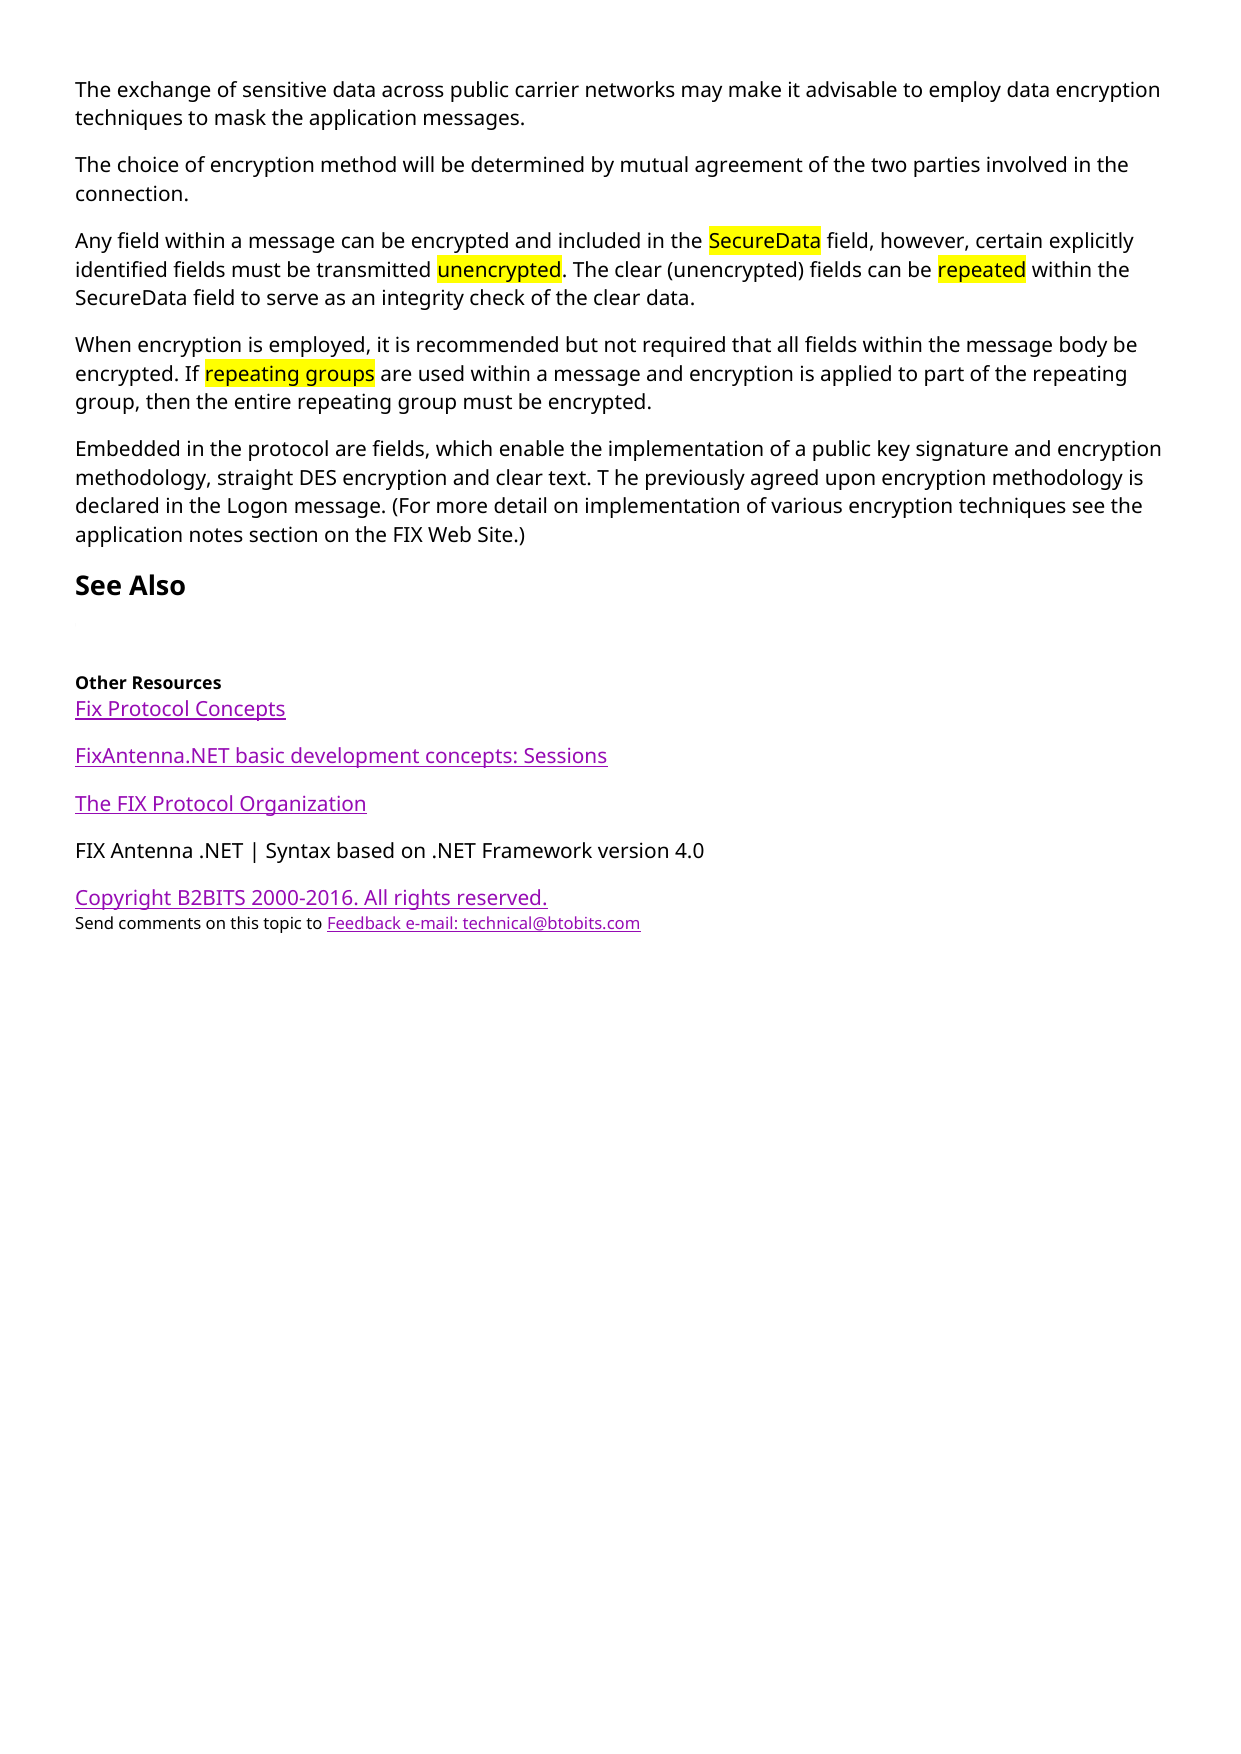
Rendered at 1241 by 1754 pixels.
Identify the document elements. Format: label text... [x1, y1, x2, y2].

text Send comments on this topic to Feedback e-mail: technical@btobits.com [75, 912, 1165, 935]
text Embedded in the protocol are fields, which enable the implementation of a public key signature and encryption methodology, straight DES encryption and clear text. T he previously agreed upon encryption methodology is declared in the Logon message. (For more detail on implementation of various encryption techniques see the application notes section on the FIX Web Site.) [75, 434, 1165, 548]
text Any field within a message can be encrypted and included in the SecureData field, however, certain explicitly identified fields must be transmitted unencrypted. The clear (unencrypted) fields can be repeated within the SecureData field to serve as an integrity check of the clear data. [75, 226, 1165, 312]
text The exchange of sensitive data across public carrier networks may make it advisable to employ data encryption techniques to mask the application messages. [75, 75, 1165, 132]
text FIX Antenna .NET | Syntax based on .NET Framework version 4.0 [75, 836, 1165, 865]
text The choice of encryption method will be determined by mutual agreement of the two parties involved in the connection. [75, 151, 1165, 207]
text FixAntenna.NET basic development concepts: Sessions [75, 742, 1165, 770]
subtitle Other Resources [75, 670, 1165, 694]
text The FIX Protocol Organization [75, 789, 1165, 817]
text Fix Protocol Concepts [75, 694, 1165, 723]
text See Also [75, 567, 1165, 604]
text When encryption is employed, it is recommended but not required that all fields within the message body be encrypted. If repeating groups are used within a message and encryption is applied to part of the repeating group, then the entire repeating group must be encrypted. [75, 330, 1165, 416]
text Copyright B2BITS 2000-2016. All rights reserved. [75, 883, 1165, 912]
